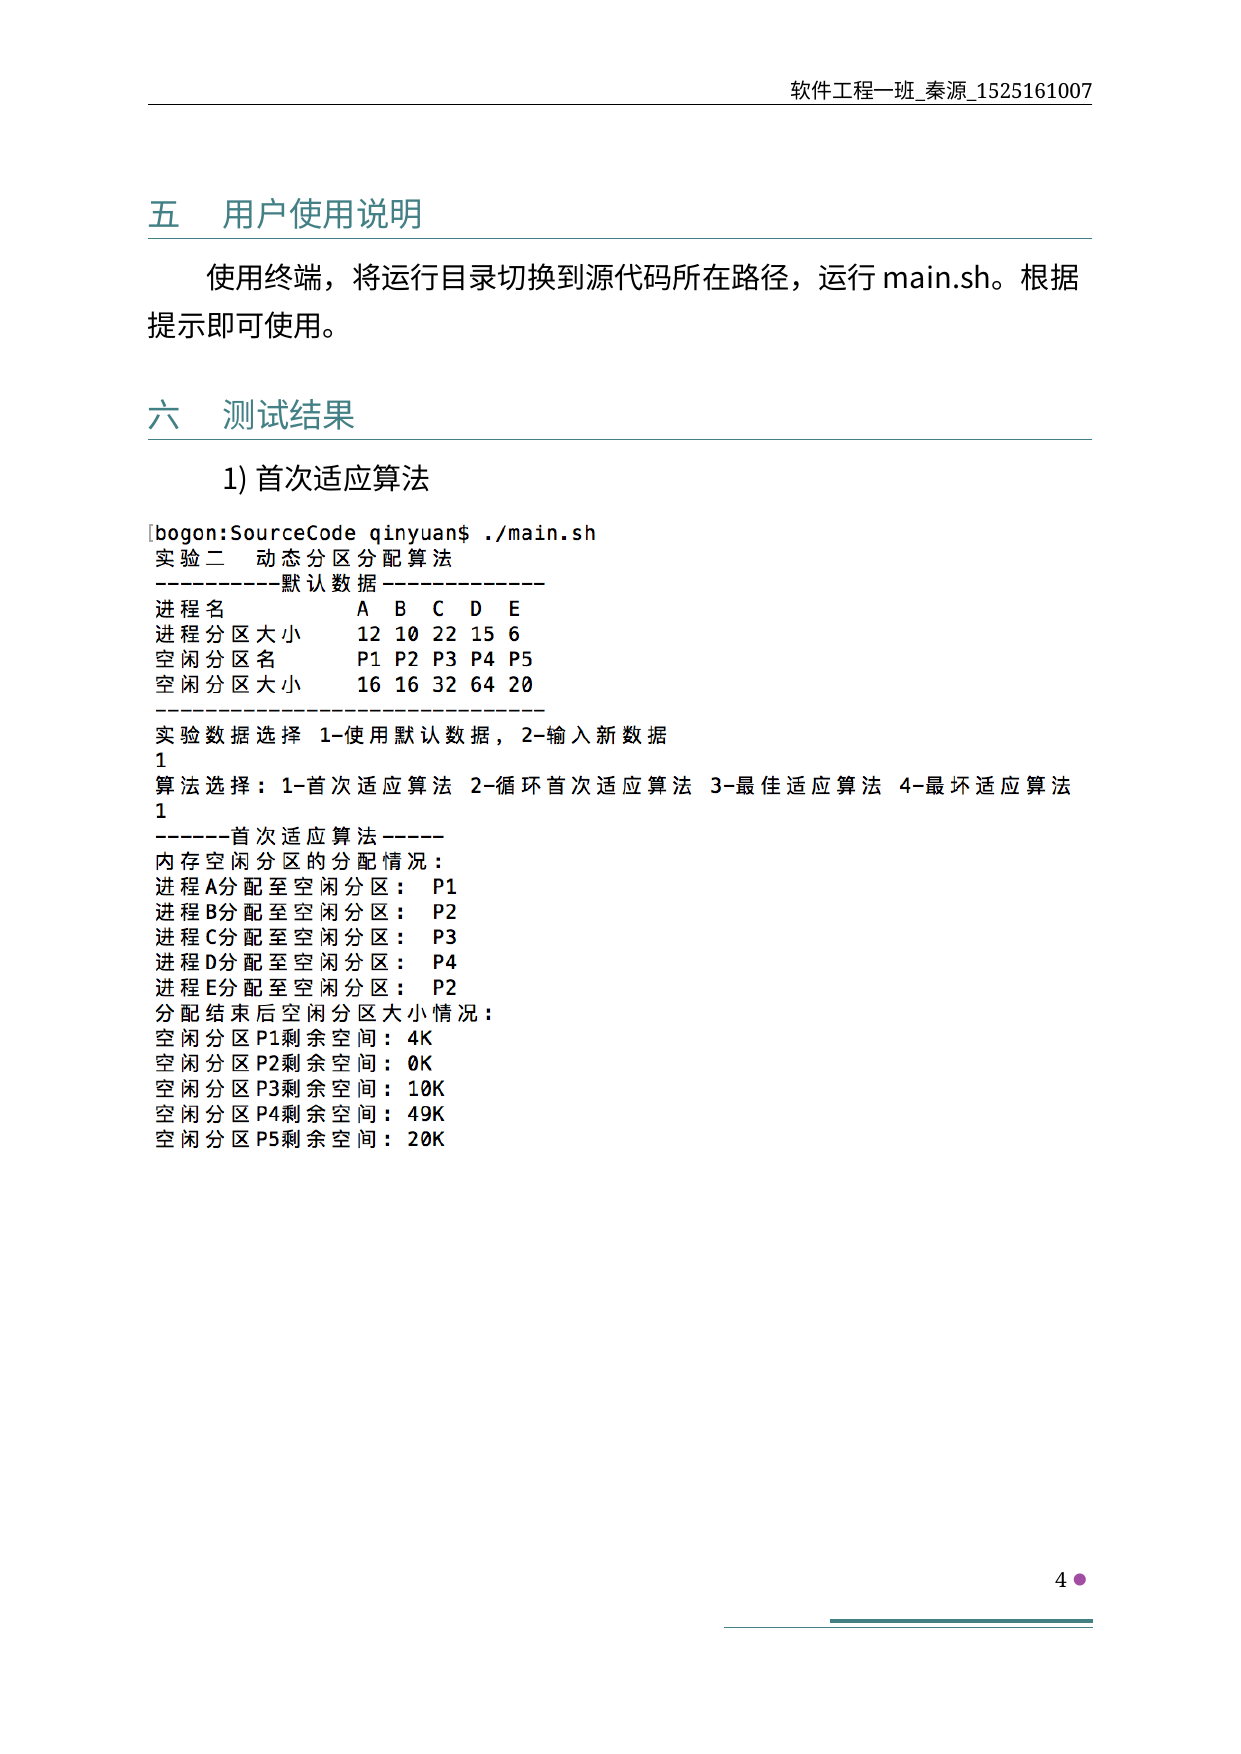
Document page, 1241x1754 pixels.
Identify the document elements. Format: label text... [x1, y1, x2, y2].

text 使用终端，将运行目录切换到源代码所在路径，运行main.sh。根据提示即可使用。 [148, 254, 1092, 345]
subtitle 六 测试结果 [148, 389, 1092, 439]
text 1) 首次适应算法 [148, 456, 1092, 498]
subtitle 五 用户使用说明 [148, 187, 1092, 238]
picture [147, 518, 1092, 1153]
